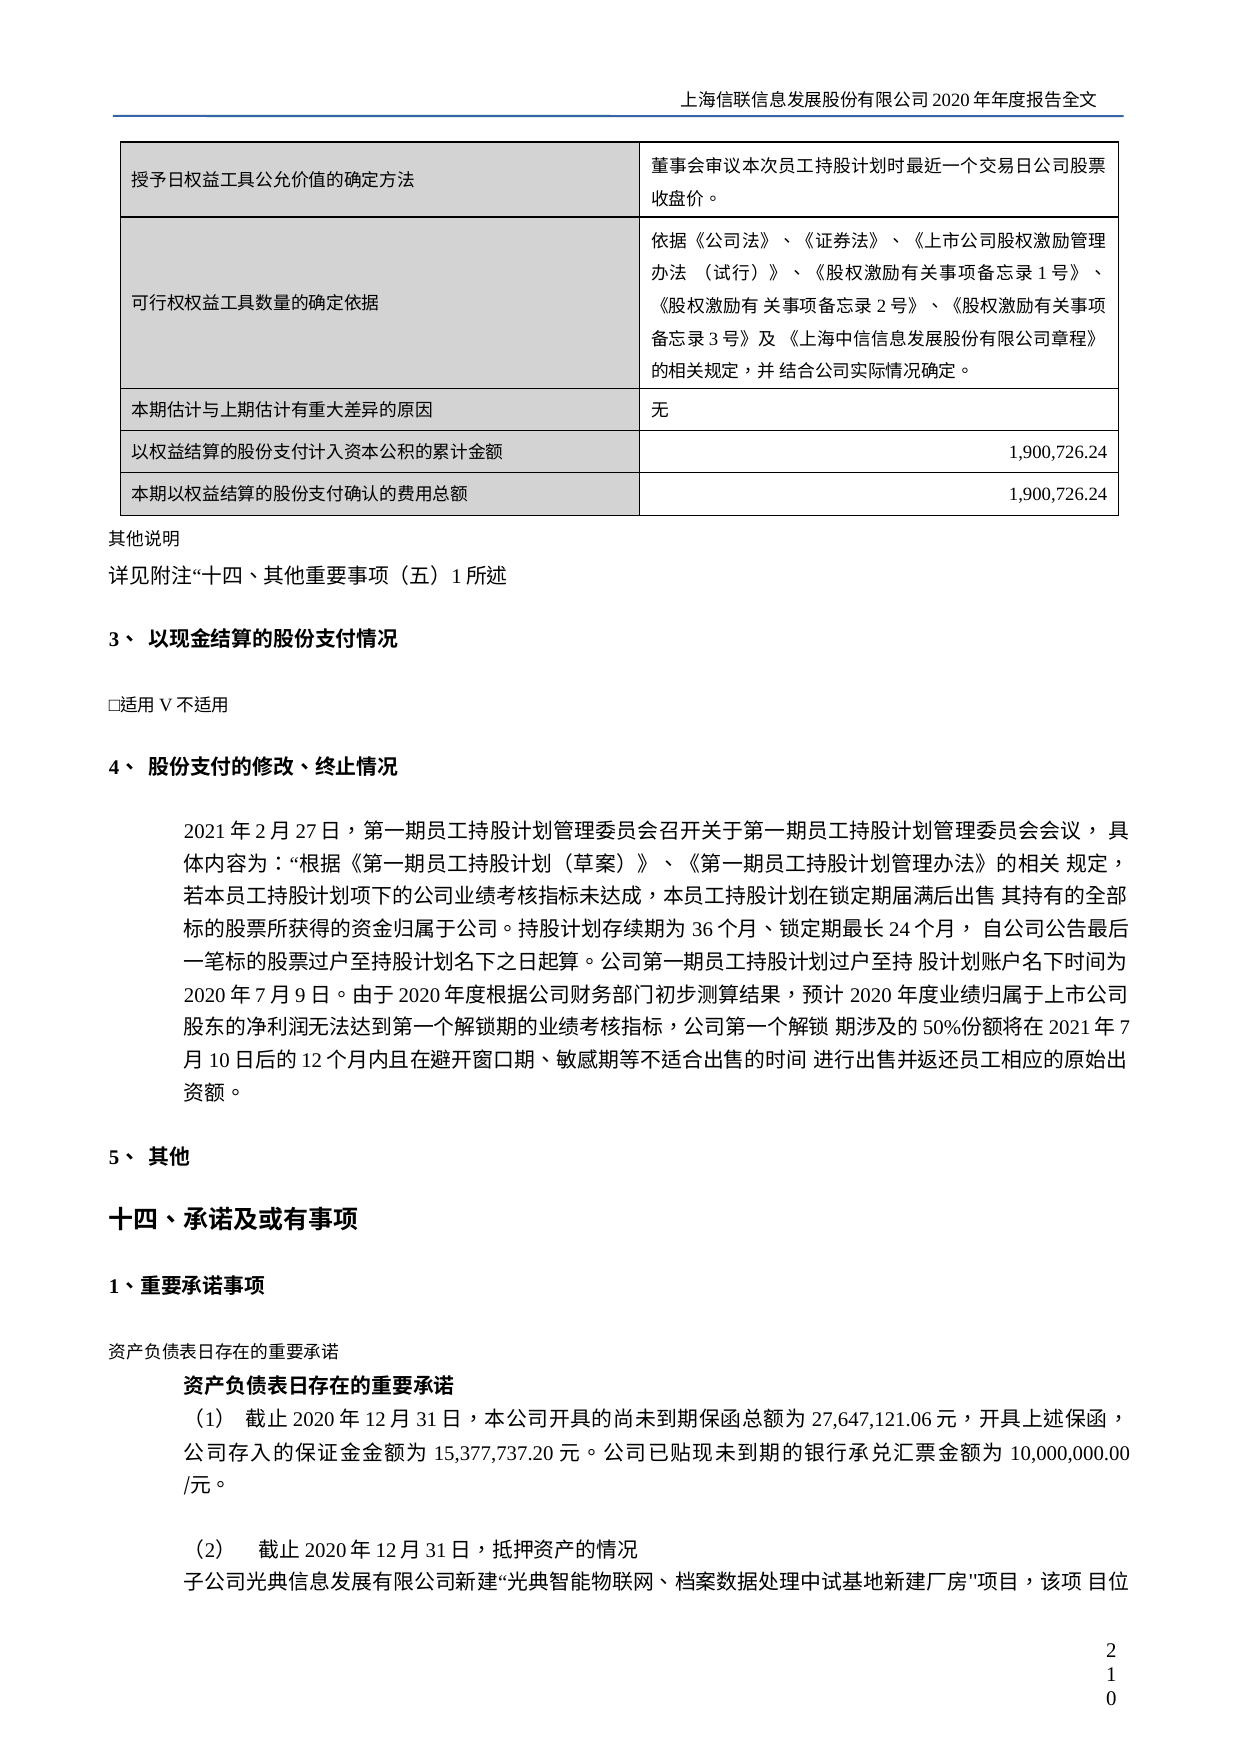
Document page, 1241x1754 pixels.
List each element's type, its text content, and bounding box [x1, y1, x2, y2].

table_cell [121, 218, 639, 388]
text 5、 其他 [109, 1138, 1130, 1171]
text 十四、承诺及或有事项 [109, 1202, 1130, 1236]
text 2021年2月27日，第一期员工持股计划管理委员会召开关于第一期员工持股计划管理委员会会议， 具体内容为：“根据《第一期员工持股计划（草案）》、《第一期员工持股计划管理办法》的相关 规定，若本员工持股计划项下的公司业绩考核指标未达成，本员工持股计划在锁定期届满后出售 其持有的全部标的股票所获得的资金归属于公司。持股计划存续期为36个月、锁定期最长24个月， 自公司公告最后一笔标的股票过户至持股计划名下之日起算。公司第一期员工持股计划过户至持 股计划账户名下时间为2020年7月9日。由于2020年度根据公司财务部门初步测算结果，预计2020 年度业绩归属于上市公司股东的净利润无法达到第一个解锁期的业绩考核指标，公司第一个解锁 期涉及的50%份额将在2021年7月10日后的12个月内且在避开窗口期、敏感期等不适合出售的时间 进行出售并返还员工相应的原始出资额。 [184, 812, 1130, 1107]
text 4、 股份支付的修改、终止情况 [109, 748, 1130, 781]
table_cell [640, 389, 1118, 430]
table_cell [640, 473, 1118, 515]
text 资产负债表日存在的重要承诺 [109, 1339, 1130, 1364]
text □适用V不适用 [109, 693, 1130, 717]
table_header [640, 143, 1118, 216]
text 1、重要承诺事项 [109, 1267, 1130, 1300]
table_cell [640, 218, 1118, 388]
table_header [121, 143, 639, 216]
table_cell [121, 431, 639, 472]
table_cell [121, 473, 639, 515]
text 详见附注“十四、其他重要事项（五）1所述 [109, 561, 1130, 589]
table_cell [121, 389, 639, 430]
text 3、 以现金结算的股份支付情况 [109, 621, 1130, 653]
text 其他说明 [109, 526, 1130, 551]
text （1） 截止2020年12月31日，本公司开具的尚未到期保函总额为27,647,121.06元，开具上述保函， 公司存入的保证金金额为15,377,737.20元。公司已贴现未到期的银行承兑汇票金额为10,000,000.00 /元。 [184, 1401, 1130, 1499]
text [109, 1563, 1130, 1596]
text 资产负债表日存在的重要承诺 [109, 1368, 1130, 1401]
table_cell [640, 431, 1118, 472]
text （2） 截止2020年12月31日，抵押资产的情况 [109, 1531, 1130, 1563]
